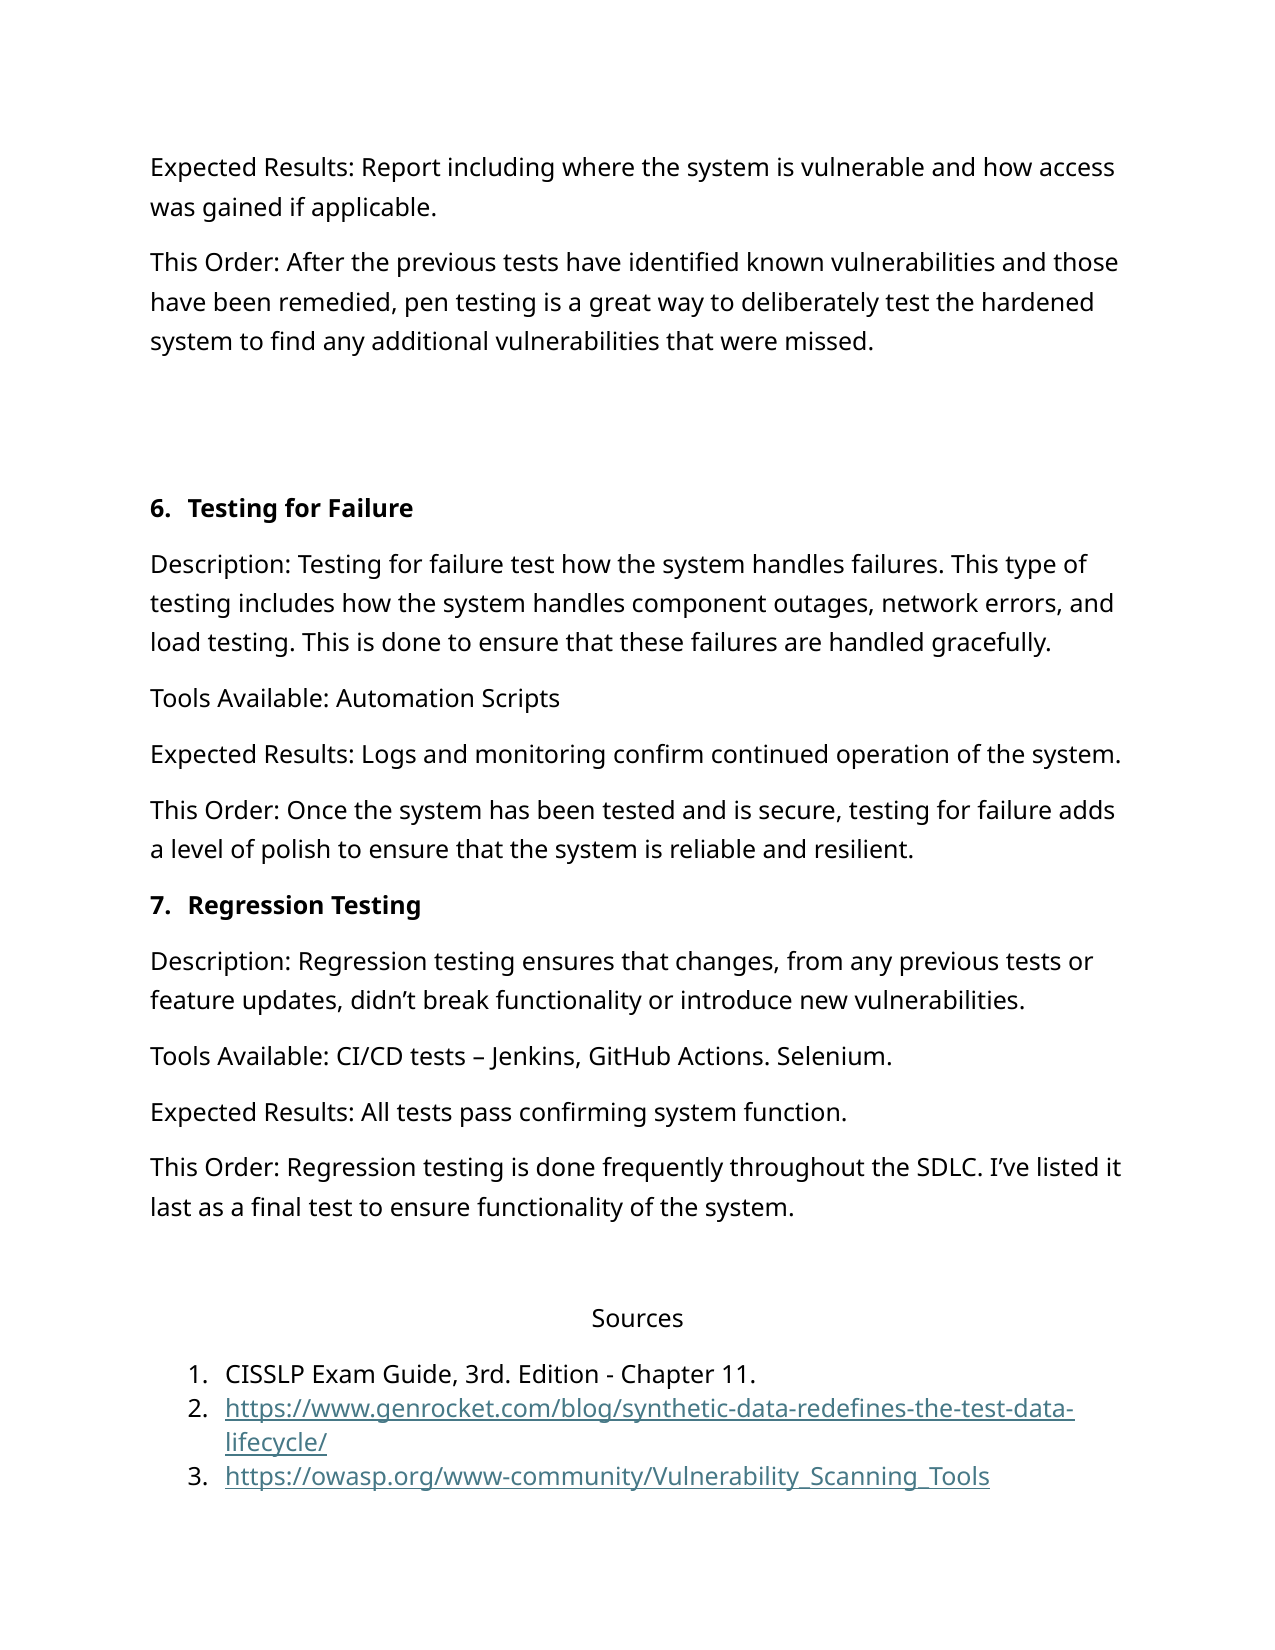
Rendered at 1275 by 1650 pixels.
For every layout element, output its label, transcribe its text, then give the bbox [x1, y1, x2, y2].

text Expected Results: Logs and monitoring confirm continued operation of the system. [150, 737, 1125, 771]
list https://owasp.org/www-community/Vulnerability_Scanning_Tools [187, 1459, 1125, 1493]
text Description: Regression testing ensures that changes, from any previous tests or feature updates, didn’t break functionality or introduce new vulnerabilities. [150, 943, 1125, 1017]
text Tools Available: CI/CD tests – Jenkins, GitHub Actions. Selenium. [150, 1038, 1125, 1072]
text Expected Results: All tests pass confirming system function. [150, 1094, 1125, 1128]
list Testing for Failure [150, 491, 1125, 525]
list https://www.genrocket.com/blog/synthetic-data-redefines-the-test-data-lifecycle/ [187, 1391, 1125, 1459]
text This Order: Once the system has been tested and is secure, testing for failure adds a level of polish to ensure that the system is reliable and resilient. [150, 792, 1125, 866]
text This Order: Regression testing is done frequently throughout the SDLC. I’ve listed it last as a final test to ensure functionality of the system. [150, 1150, 1125, 1223]
text Sources [150, 1301, 1125, 1335]
list CISSLP Exam Guide, 3rd. Edition - Chapter 11. [187, 1357, 1125, 1391]
text Description: Testing for failure test how the system handles failures. This type of testing includes how the system handles component outages, network errors, and load testing. This is done to ensure that these failures are handled gracefully. [150, 547, 1125, 659]
text Expected Results: Report including where the system is vulnerable and how access was gained if applicable. [150, 150, 1125, 223]
list Regression Testing [150, 887, 1125, 922]
text This Order: After the previous tests have identified known vulnerabilities and those have been remedied, pen testing is a great way to deliberately test the hardened system to find any additional vulnerabilities that were missed. [150, 245, 1125, 357]
text Tools Available: Automation Scripts [150, 681, 1125, 715]
